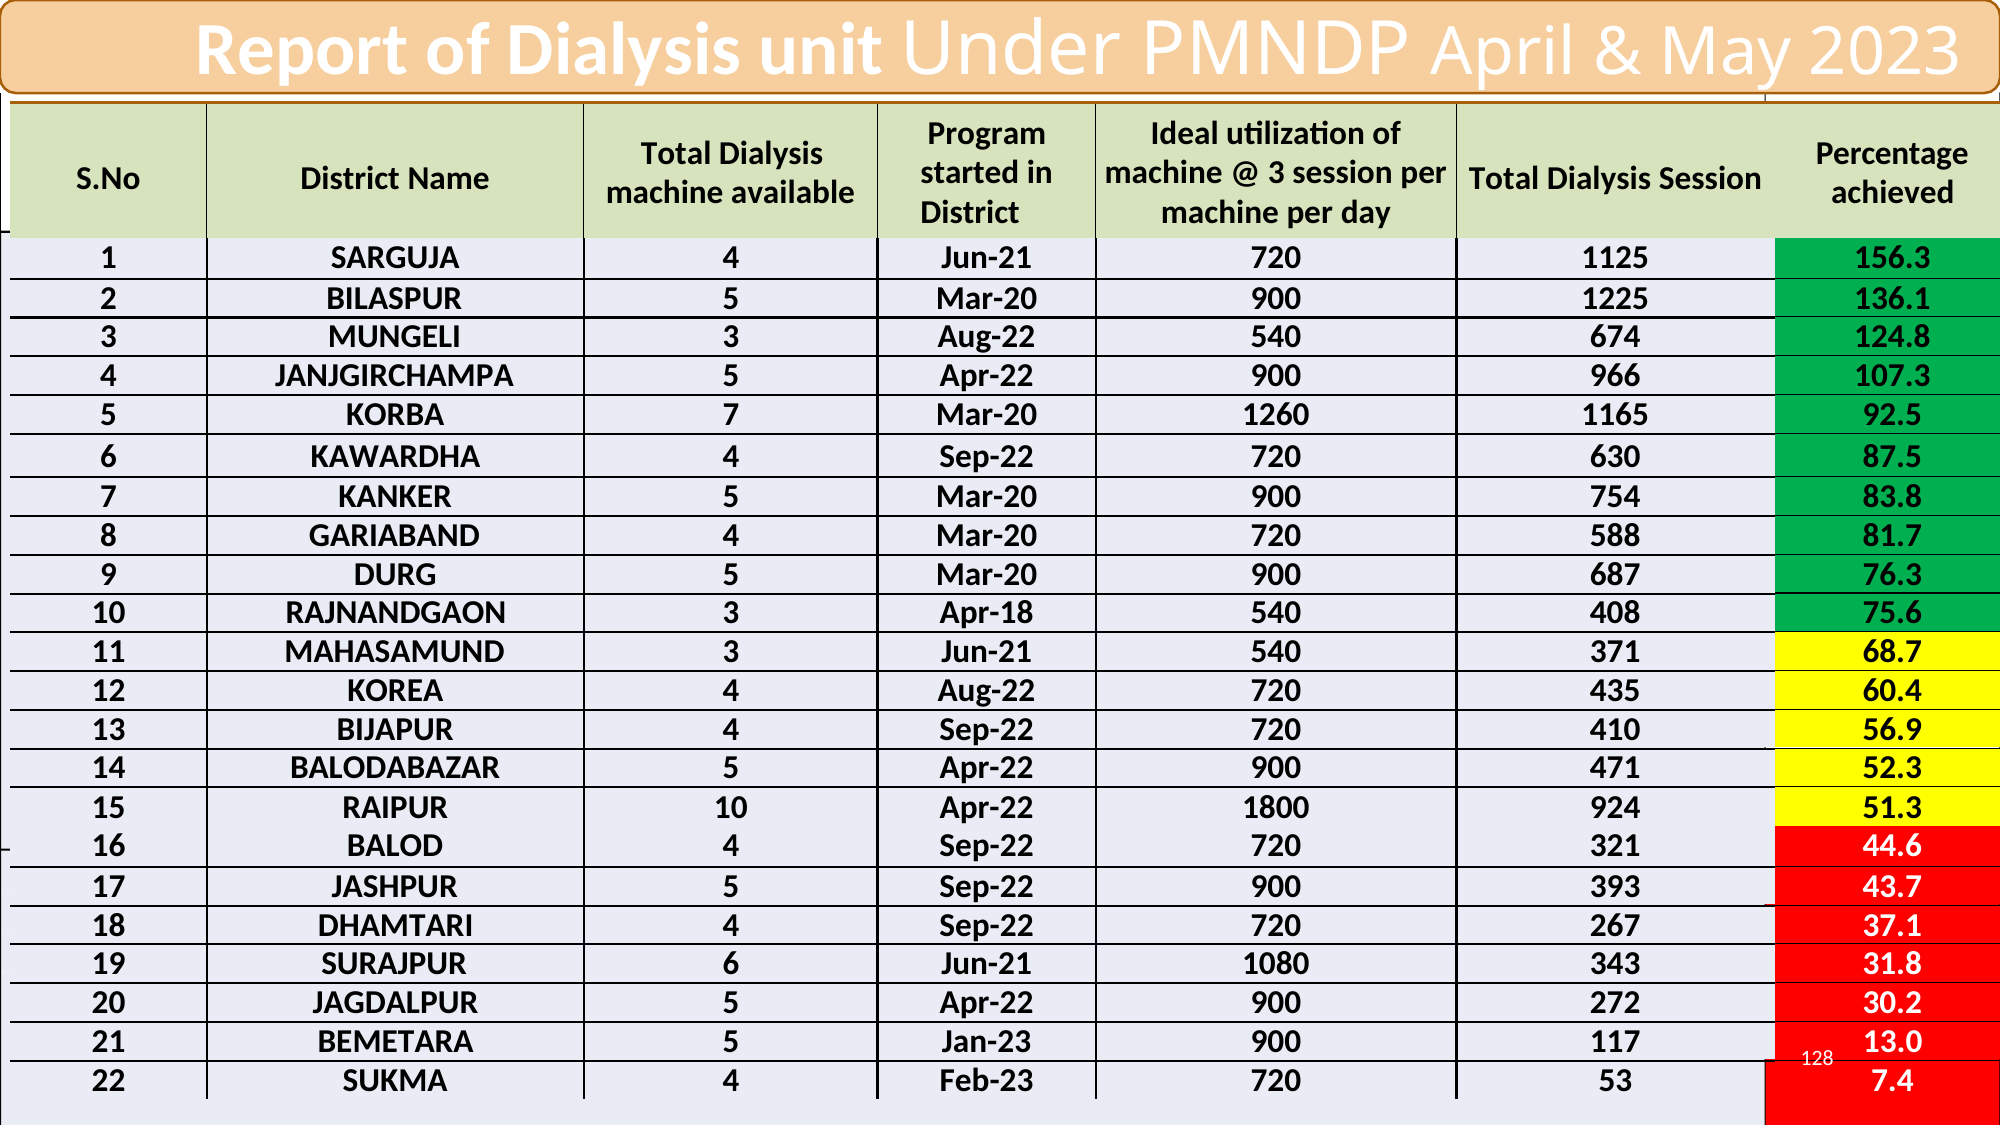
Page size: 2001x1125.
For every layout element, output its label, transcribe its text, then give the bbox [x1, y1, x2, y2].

text Report of Dialysis unit Under PMNDP April & May 2023 [195, 6, 2000, 92]
